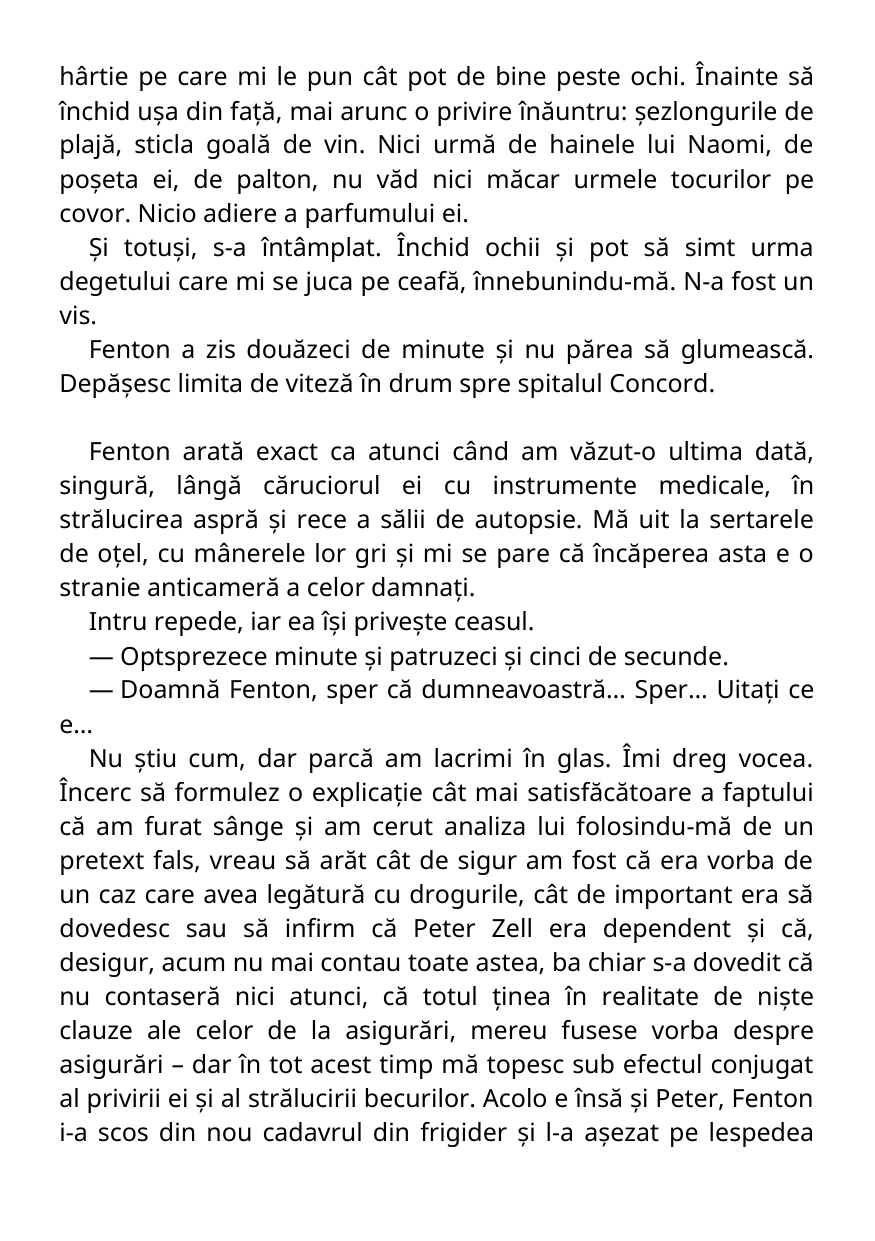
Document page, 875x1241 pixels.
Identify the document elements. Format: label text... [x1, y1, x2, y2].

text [59, 59, 815, 229]
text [59, 740, 815, 1149]
text — Optsprezece minute şi patruzeci şi cinci de secunde. [59, 638, 815, 672]
text Şi totuşi, s-a întâmplat. Închid ochii şi pot să simt urma degetului care mi se juca pe ceafă, înnebunindu-mă. N-a fost un vis. [59, 229, 815, 332]
text Intru repede, iar ea îşi priveşte ceasul. [59, 604, 815, 638]
text — Doamnă Fenton, sper că dumneavoastră… Sper… Uitaţi ce e… [59, 672, 815, 740]
text Fenton arată exact ca atunci când am văzut-o ultima dată, singură, lângă căruciorul ei cu instrumente medicale, în strălucirea aspră şi rece a sălii de autopsie. Mă uit la sertarele de oţel, cu mânerele lor gri şi mi se pare că încăperea asta e o stranie anticameră a celor damnaţi. [59, 434, 815, 604]
text Fenton a zis douăzeci de minute şi nu părea să glumească. Depăşesc limita de viteză în drum spre spitalul Concord. [59, 332, 815, 400]
